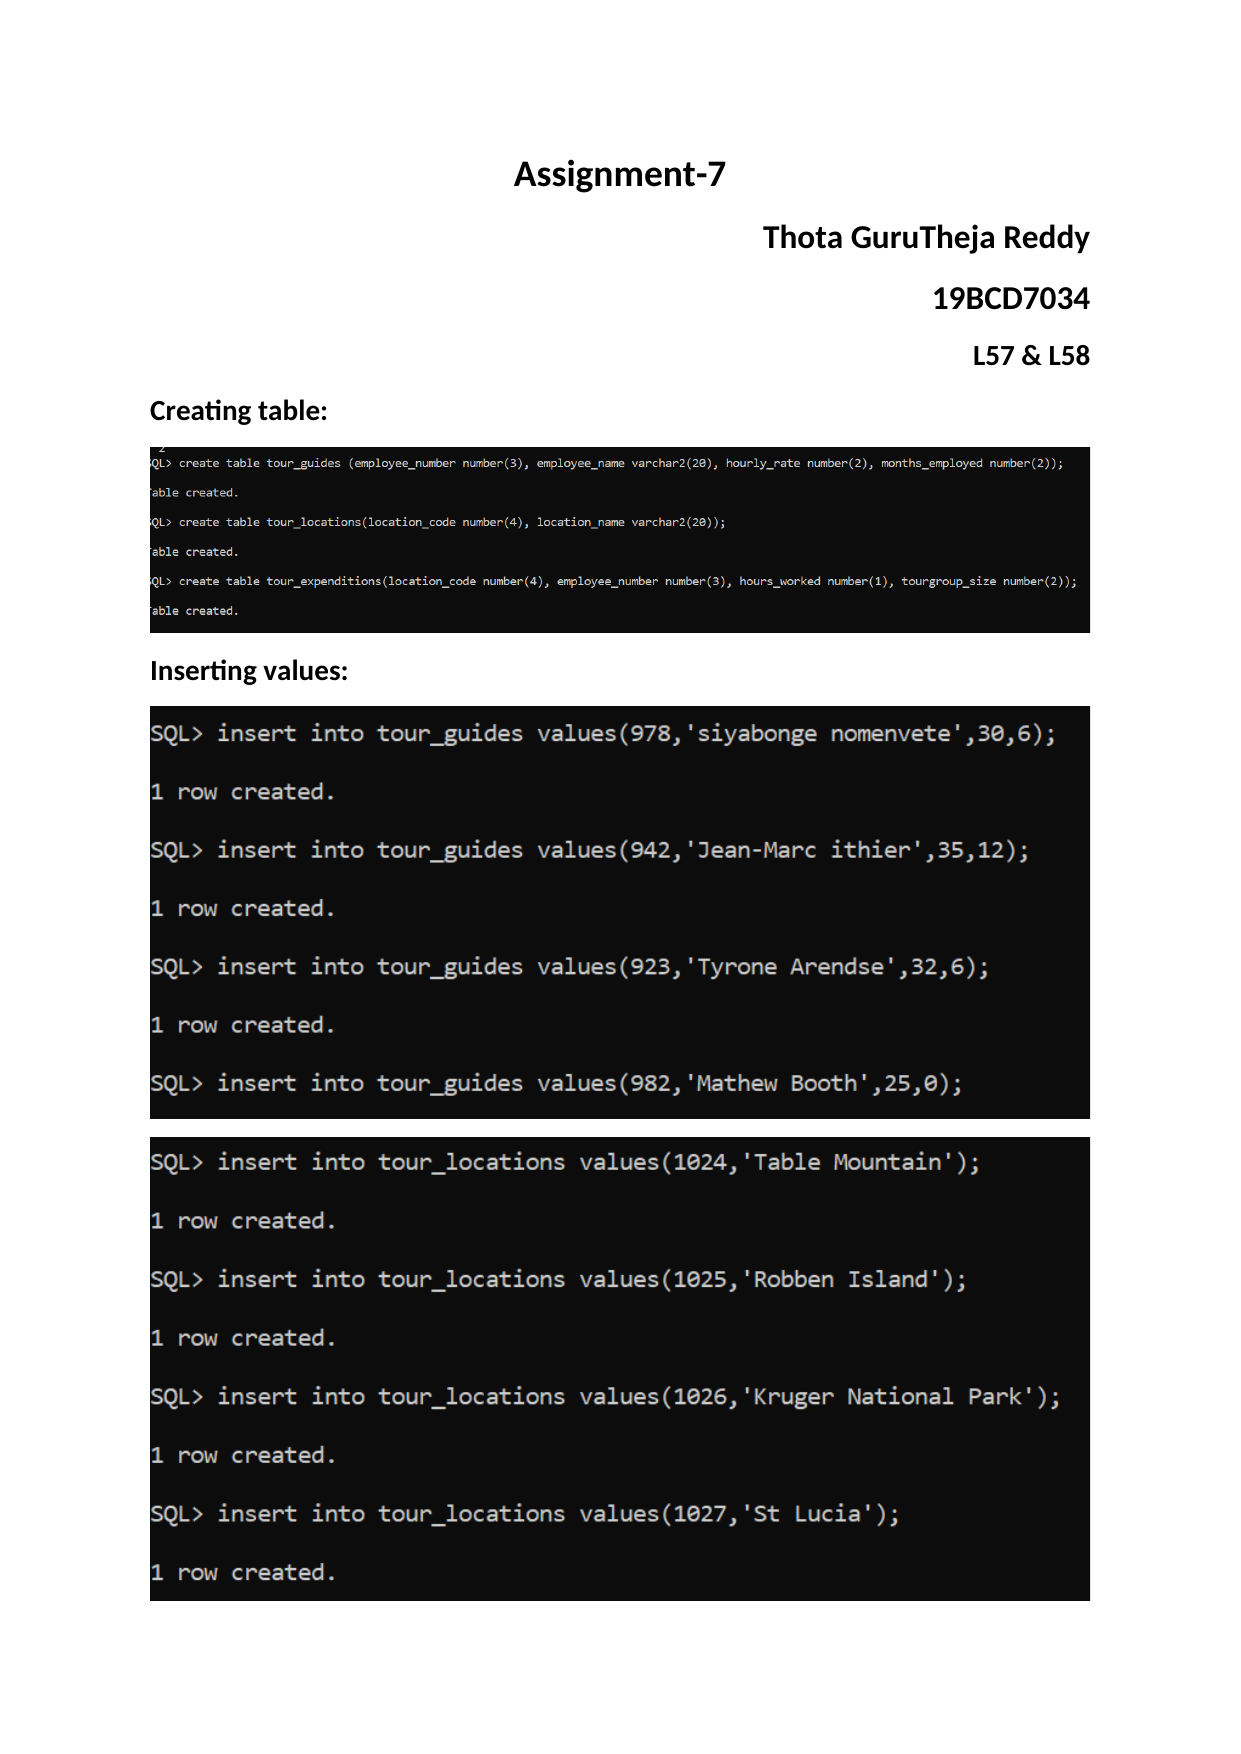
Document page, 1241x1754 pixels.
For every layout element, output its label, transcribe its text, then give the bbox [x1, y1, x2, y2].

text Inserting values: [150, 652, 1090, 687]
text 19BCD7034 [150, 277, 1090, 317]
text Creating table: [150, 392, 1090, 428]
picture [150, 706, 1091, 1119]
picture [150, 447, 1091, 633]
text Thota GuruTheja Reddy [150, 216, 1090, 257]
picture [150, 1137, 1091, 1601]
text Assignment-7 [150, 150, 1090, 196]
text L57 & L58 [150, 337, 1090, 373]
